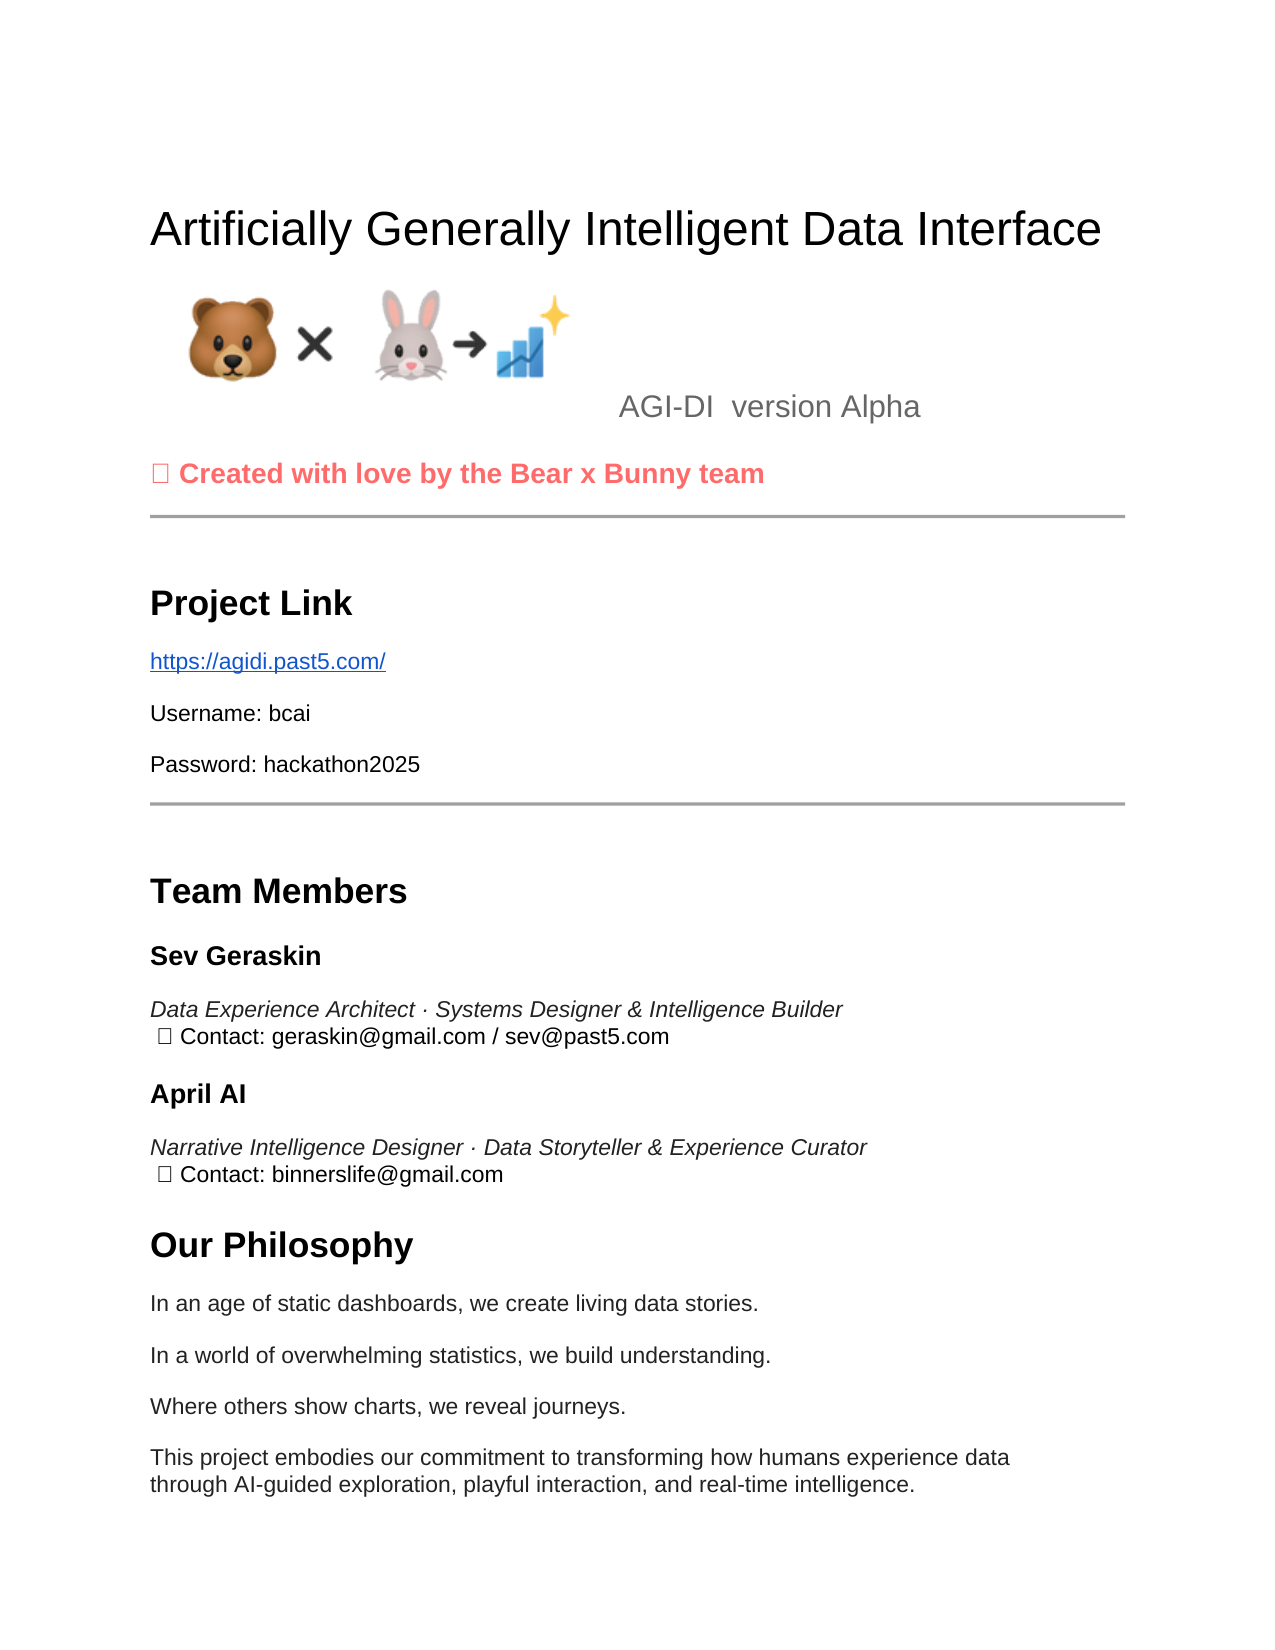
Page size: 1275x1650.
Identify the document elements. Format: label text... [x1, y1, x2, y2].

text Where others show charts, we reveal journeys. [150, 1393, 1062, 1419]
text In a world of overwhelming statistics, we build understanding. [150, 1342, 1062, 1368]
text Username: bcai [150, 700, 1125, 726]
picture [150, 261, 619, 418]
text Password: hackathon2025 [150, 751, 1125, 777]
subtitle April AI [150, 1078, 1125, 1109]
subtitle Team Members [150, 870, 1125, 911]
subtitle Our Philosophy [150, 1224, 1125, 1265]
text Narrative Intelligence Designer · Data Storyteller & Experience Curator 📧 Contact: binnerslife@gmail.com [150, 1134, 1125, 1187]
text Data Experience Architect · Systems Designer & Intelligence Builder 📧 Contact: geraskin@gmail.com / sev@past5.com [150, 996, 1125, 1049]
text In an age of static dashboards, we create living data stories. [150, 1290, 1062, 1317]
subtitle Project Link [150, 583, 1125, 623]
subtitle Sev Geraskin [150, 940, 1125, 971]
title Artificially Generally Intelligent Data Interface [150, 200, 1125, 255]
text This project embodies our commitment to transforming how humans experience data through AI-guided exploration, playful interaction, and real-time intelligence. [150, 1444, 1062, 1497]
text 💕 Created with love by the Bear x Bunny team [150, 457, 1125, 490]
text https://agidi.past5.com/ [150, 648, 1125, 675]
